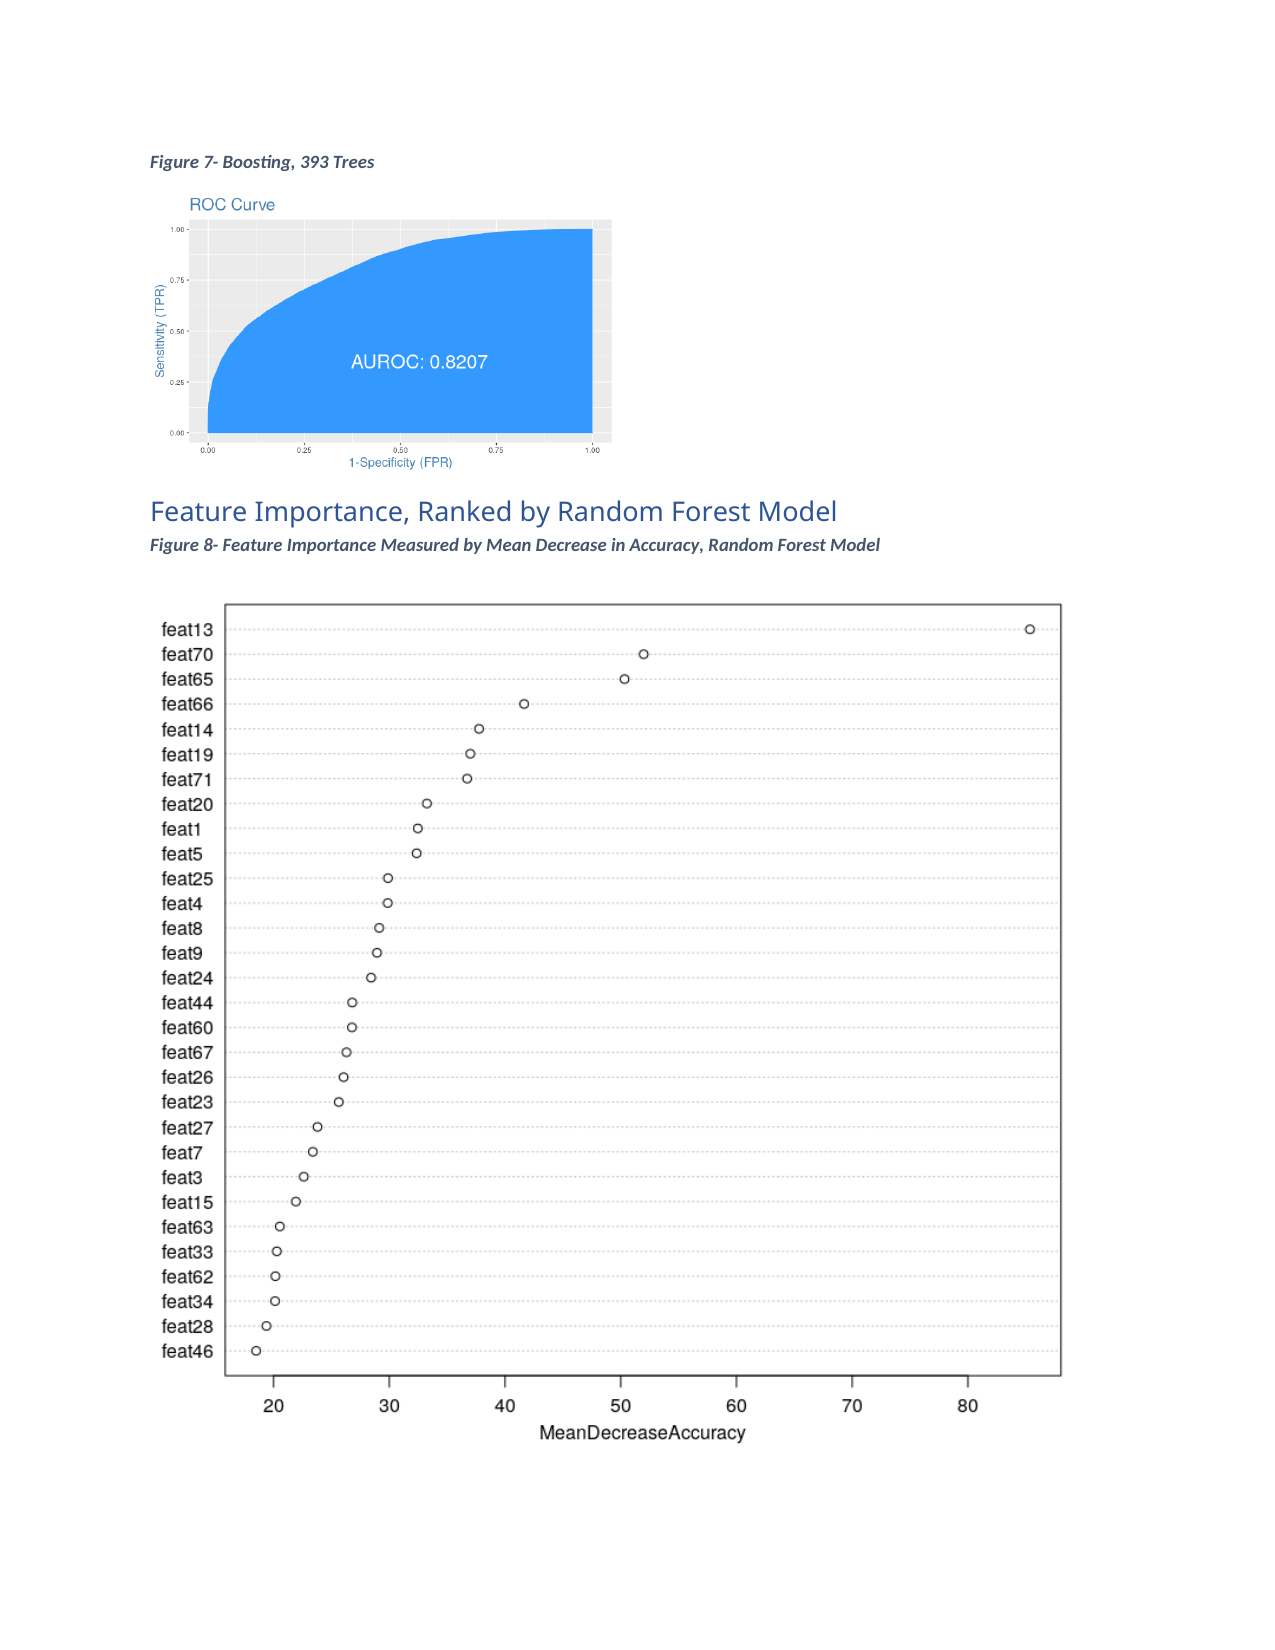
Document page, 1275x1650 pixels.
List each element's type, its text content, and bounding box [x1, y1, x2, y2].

subtitle Feature Importance, Ranked by Random Forest Model [150, 493, 1125, 530]
picture [150, 193, 616, 474]
text Figure 7- Boosting, 393 Trees [150, 150, 1125, 173]
picture [150, 576, 1079, 1450]
text Figure 8- Feature Importance Measured by Mean Decrease in Accuracy, Random Forest Model [150, 533, 1125, 556]
